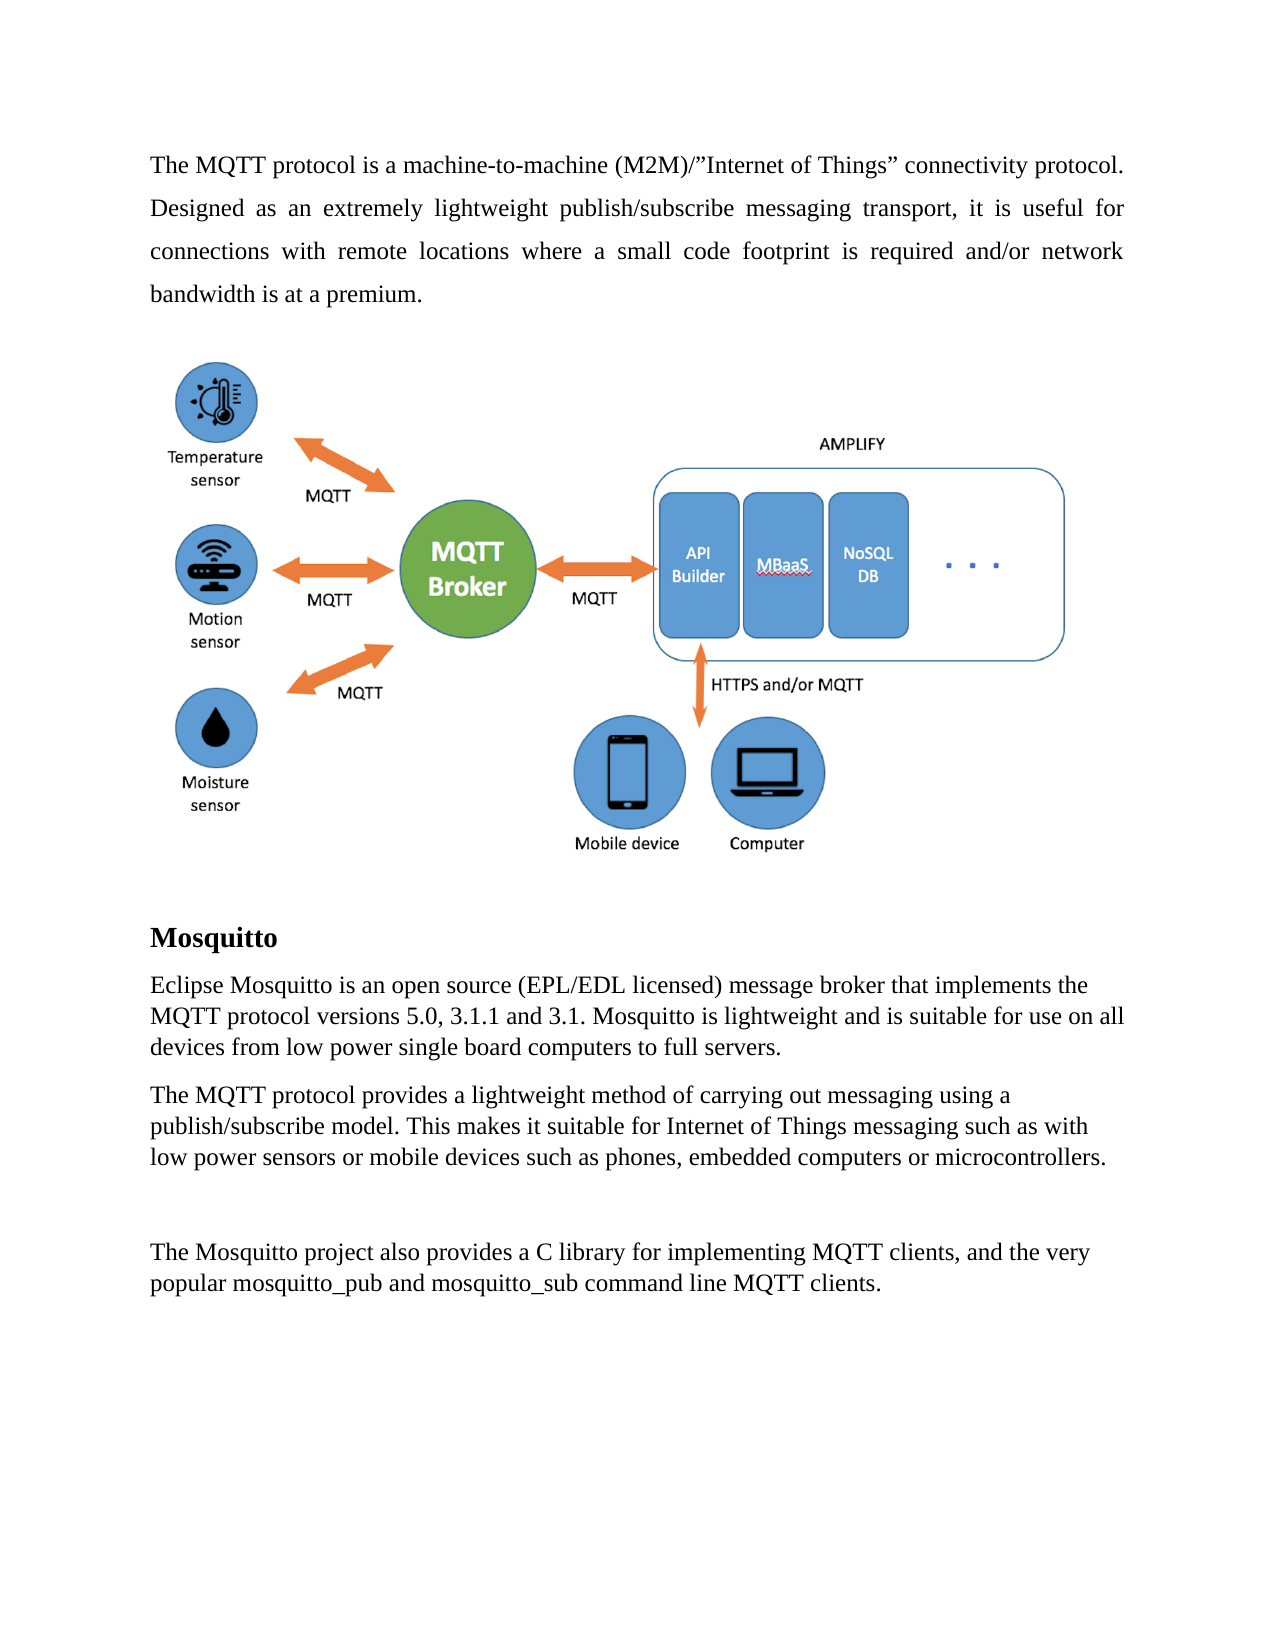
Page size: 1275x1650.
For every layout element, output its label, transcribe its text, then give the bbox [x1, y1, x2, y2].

text Eclipse Mosquitto is an open source (EPL/EDL licensed) message broker that implements the MQTT protocol versions 5.0, 3.1.1 and 3.1. Mosquitto is lightweight and is suitable for use on all devices from low power single board computers to full servers. [150, 970, 1125, 1061]
picture [150, 322, 1091, 856]
text The MQTT protocol is a machine-to-machine (M2M)/”Internet of Things” connectivity protocol. Designed as an extremely lightweight publish/subscribe messaging transport, it is useful for connections with remote locations where a small code footprint is required and/or network bandwidth is at a premium. [150, 150, 1125, 308]
text Mosquitto [150, 920, 1125, 953]
text The MQTT protocol provides a lightweight method of carrying out messaging using a publish/subscribe model. This makes it suitable for Internet of Things messaging such as with low power sensors or mobile devices such as phones, embedded computers or microcontrollers. [150, 1080, 1125, 1171]
text The Mosquitto project also provides a C library for implementing MQTT clients, and the very popular mosquitto_pub and mosquitto_sub command line MQTT clients. [150, 1237, 1125, 1297]
